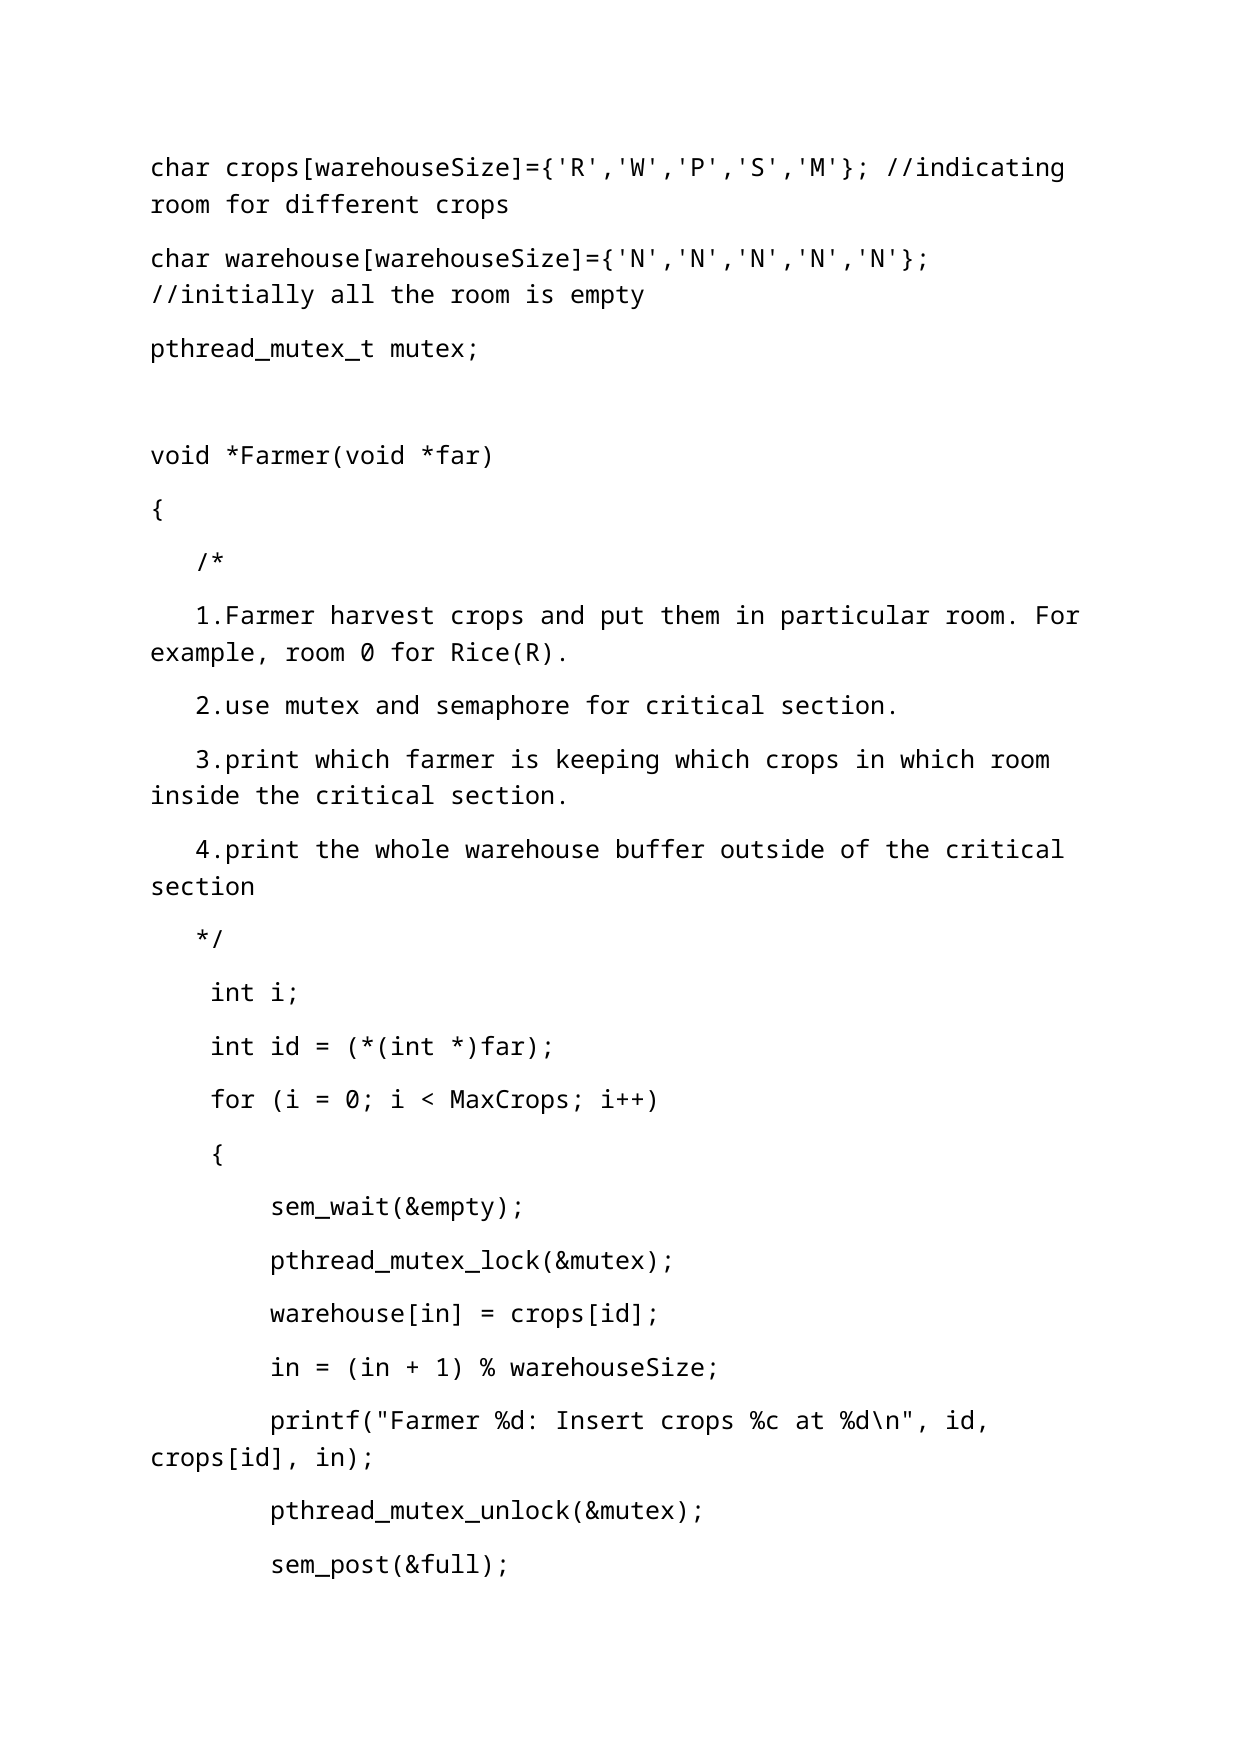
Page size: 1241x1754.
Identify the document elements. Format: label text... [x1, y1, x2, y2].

text /* [150, 544, 1090, 578]
text char crops[warehouseSize]={'R','W','P','S','M'}; //indicating room for different crops [150, 150, 1090, 221]
text pthread_mutex_t mutex; [150, 330, 1090, 364]
text char warehouse[warehouseSize]={'N','N','N','N','N'}; //initially all the room is empty [150, 240, 1090, 311]
text */ [150, 922, 1090, 956]
text void *Farmer(void *far) [150, 437, 1090, 471]
text 4.print the whole warehouse buffer outside of the critical section [150, 831, 1090, 902]
text int i; [150, 975, 1090, 1009]
text 1.Farmer harvest crops and put them in particular room. For example, room 0 for Rice(R). [150, 598, 1090, 668]
text { [150, 491, 1090, 525]
text for (i = 0; i < MaxCrops; i++) [150, 1082, 1090, 1116]
text pthread_mutex_lock(&mutex); [150, 1242, 1090, 1276]
text warehouse[in] = crops[id]; [150, 1296, 1090, 1330]
text in = (in + 1) % warehouseSize; [150, 1349, 1090, 1383]
text printf("Farmer %d: Insert crops %c at %d\n", id, crops[id], in); [150, 1403, 1090, 1473]
text 3.print which farmer is keeping which crops in which room inside the critical section. [150, 741, 1090, 812]
text sem_post(&full); [150, 1546, 1090, 1580]
text { [150, 1135, 1090, 1169]
text 2.use mutex and semaphore for critical section. [150, 688, 1090, 722]
text pthread_mutex_unlock(&mutex); [150, 1493, 1090, 1527]
text int id = (*(int *)far); [150, 1028, 1090, 1063]
text sem_wait(&empty); [150, 1189, 1090, 1223]
